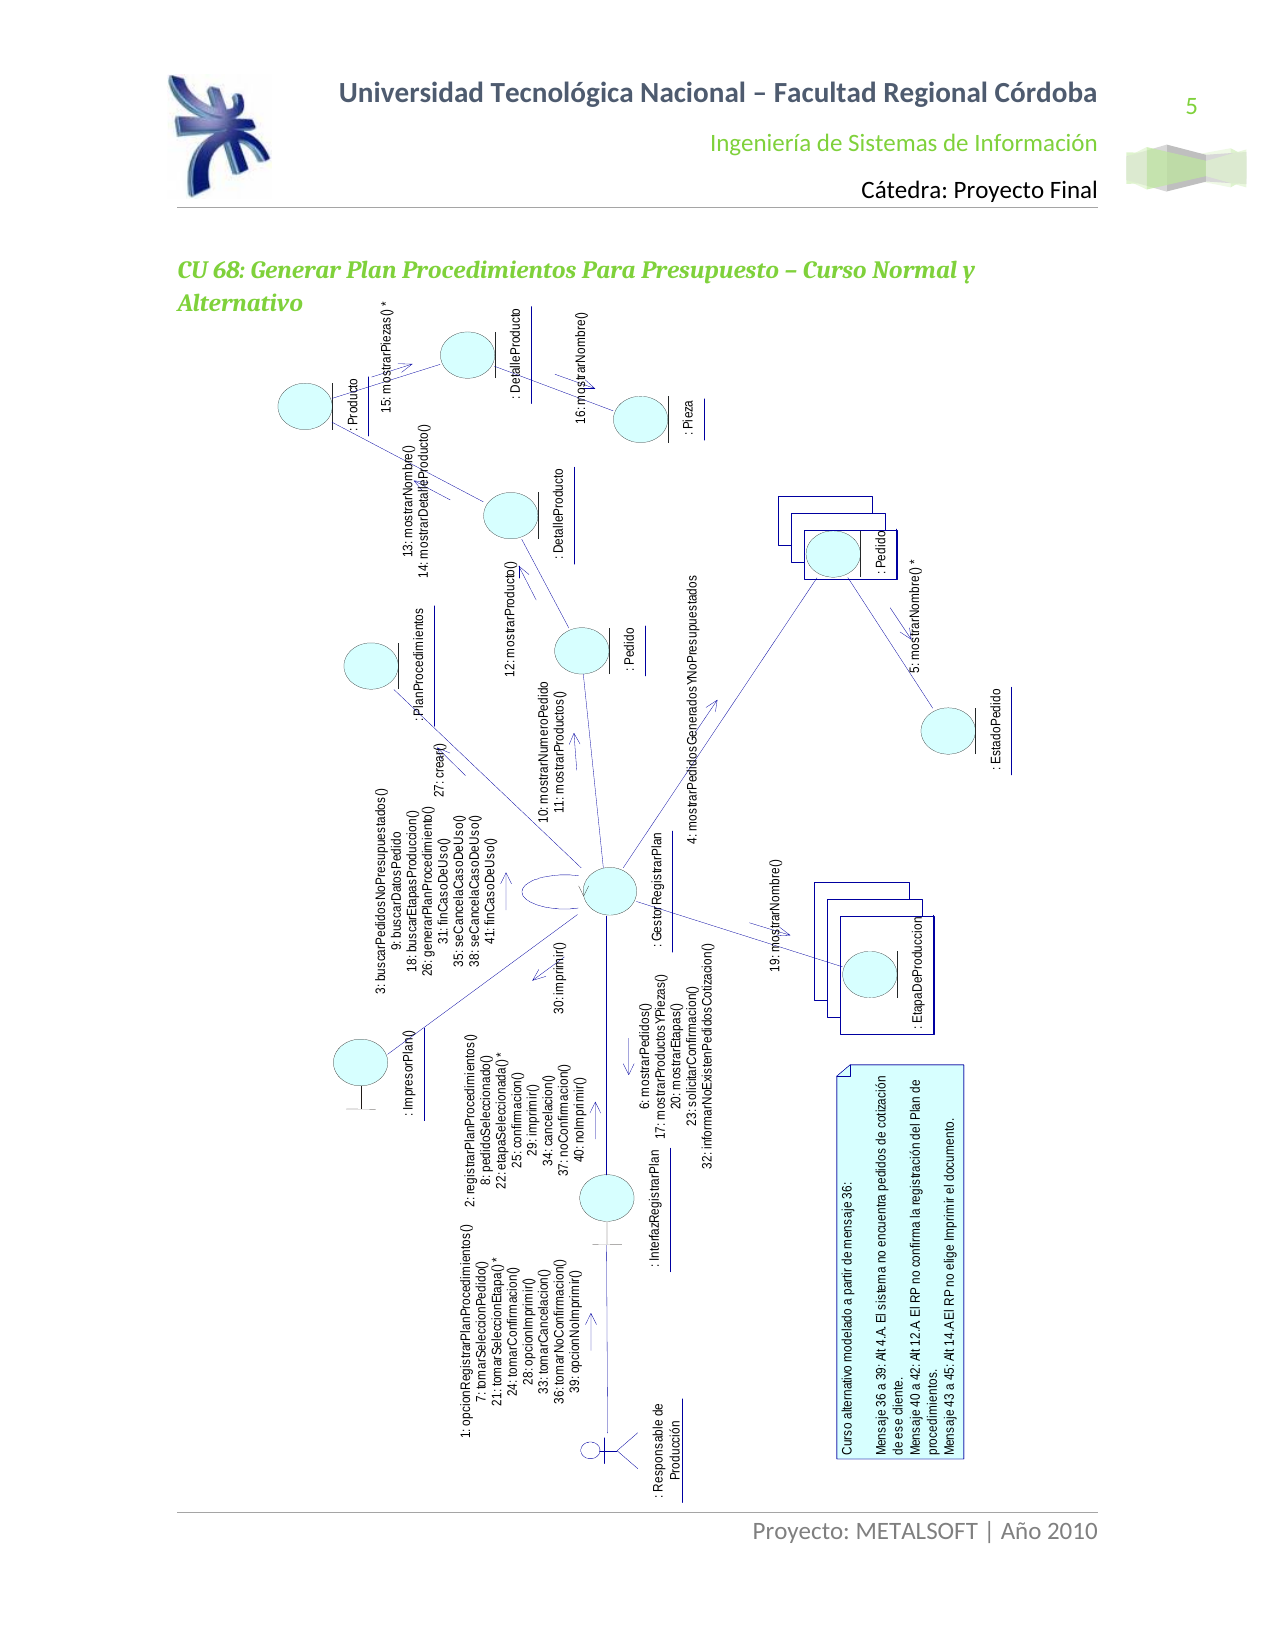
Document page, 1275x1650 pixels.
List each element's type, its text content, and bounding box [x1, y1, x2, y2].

text CU 68: Generar Plan Procedimientos Para Presupuesto – Curso Normal y Alternativo [177, 256, 1098, 318]
picture [167, 74, 272, 199]
